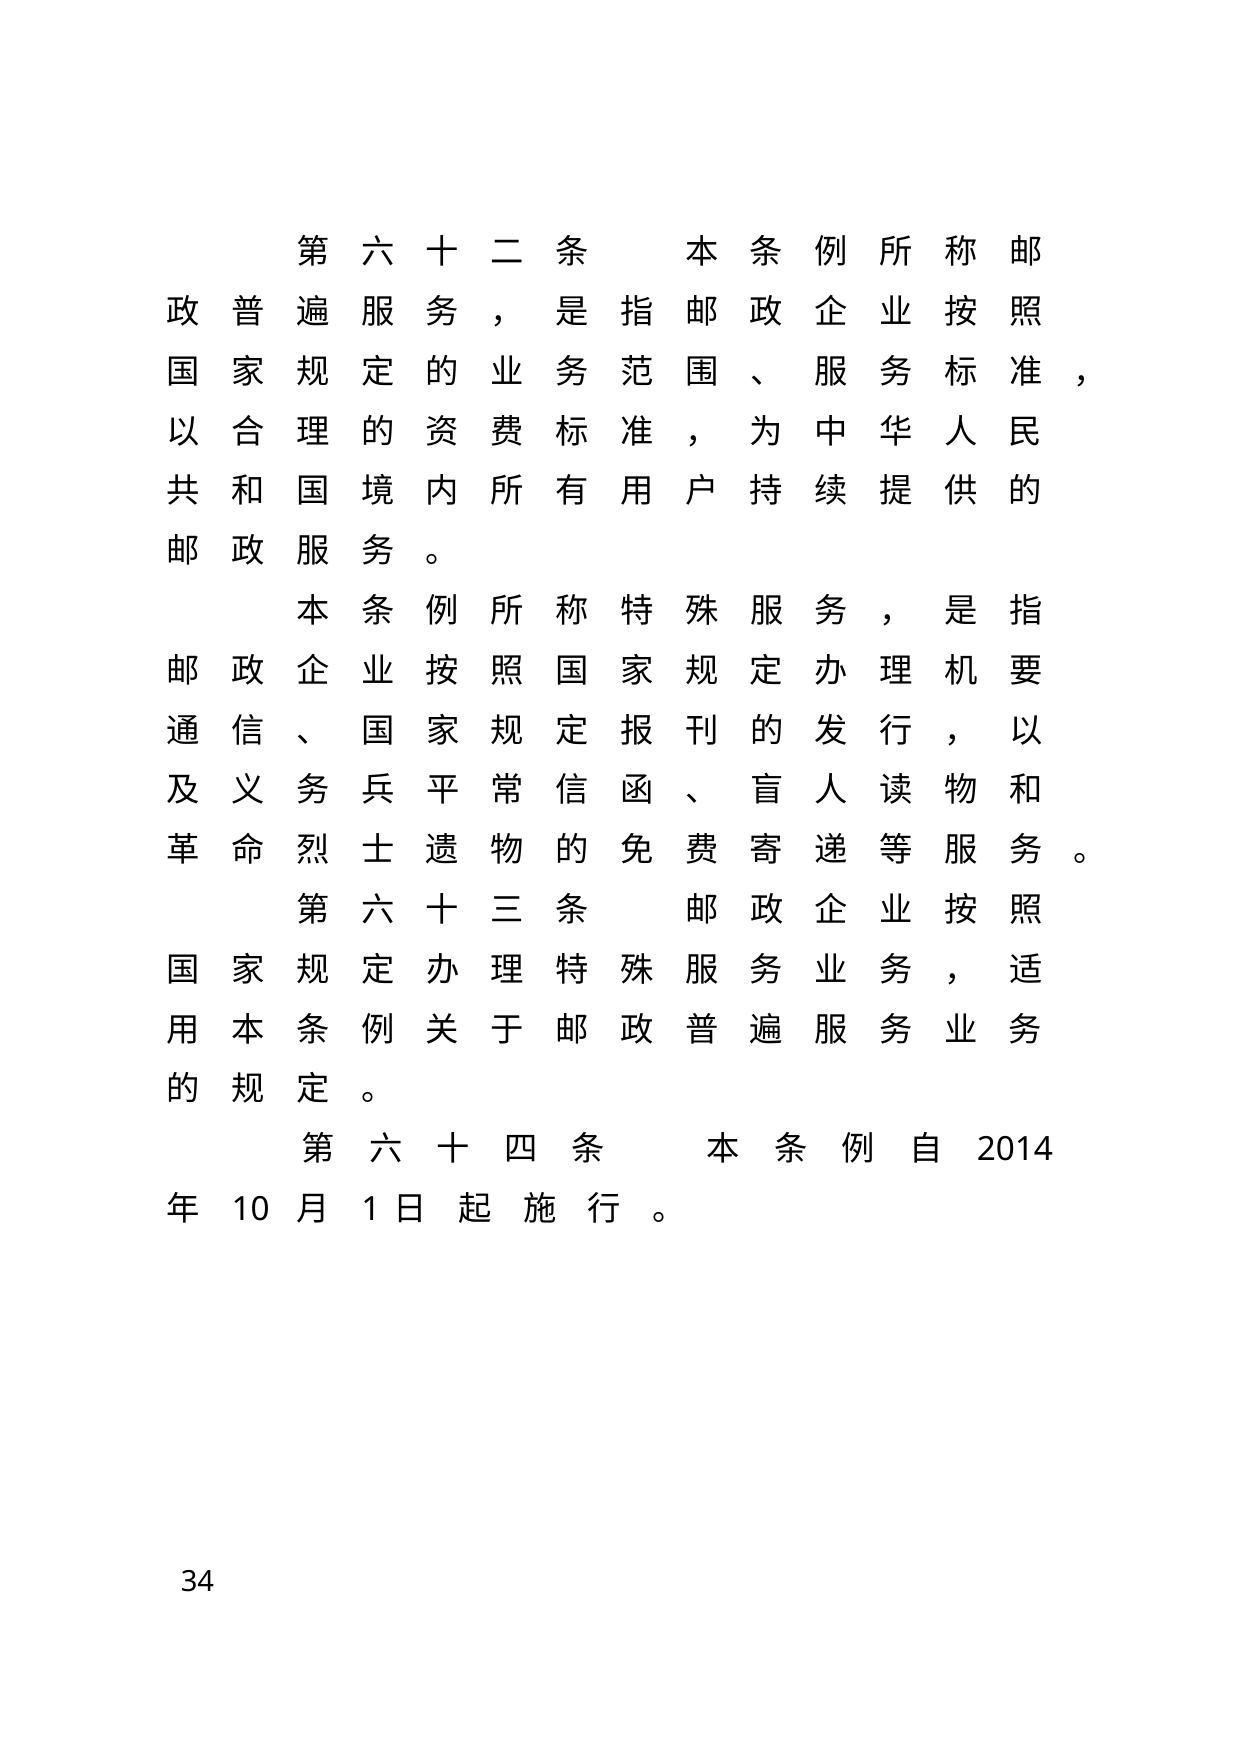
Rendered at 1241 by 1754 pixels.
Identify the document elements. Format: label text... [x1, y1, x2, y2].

text 第六十三条 邮政企业按照国家规定办理特殊服务业务，适用本条例关于邮政普遍服务业务的规定。 [167, 877, 1074, 1116]
text 本条例所称特殊服务，是指邮政企业按照国家规定办理机要通信、国家规定报刊的发行，以及义务兵平常信函、盲人读物和革命烈士遗物的免费寄递等服务。 [167, 578, 1074, 877]
text 第六十四条 本条例自2014年10月1日起施行。 [167, 1116, 1074, 1236]
text 第六十二条 本条例所称邮政普遍服务，是指邮政企业按照国家规定的业务范围、服务标准，以合理的资费标准，为中华人民共和国境内所有用户持续提供的邮政服务。 [167, 219, 1074, 578]
